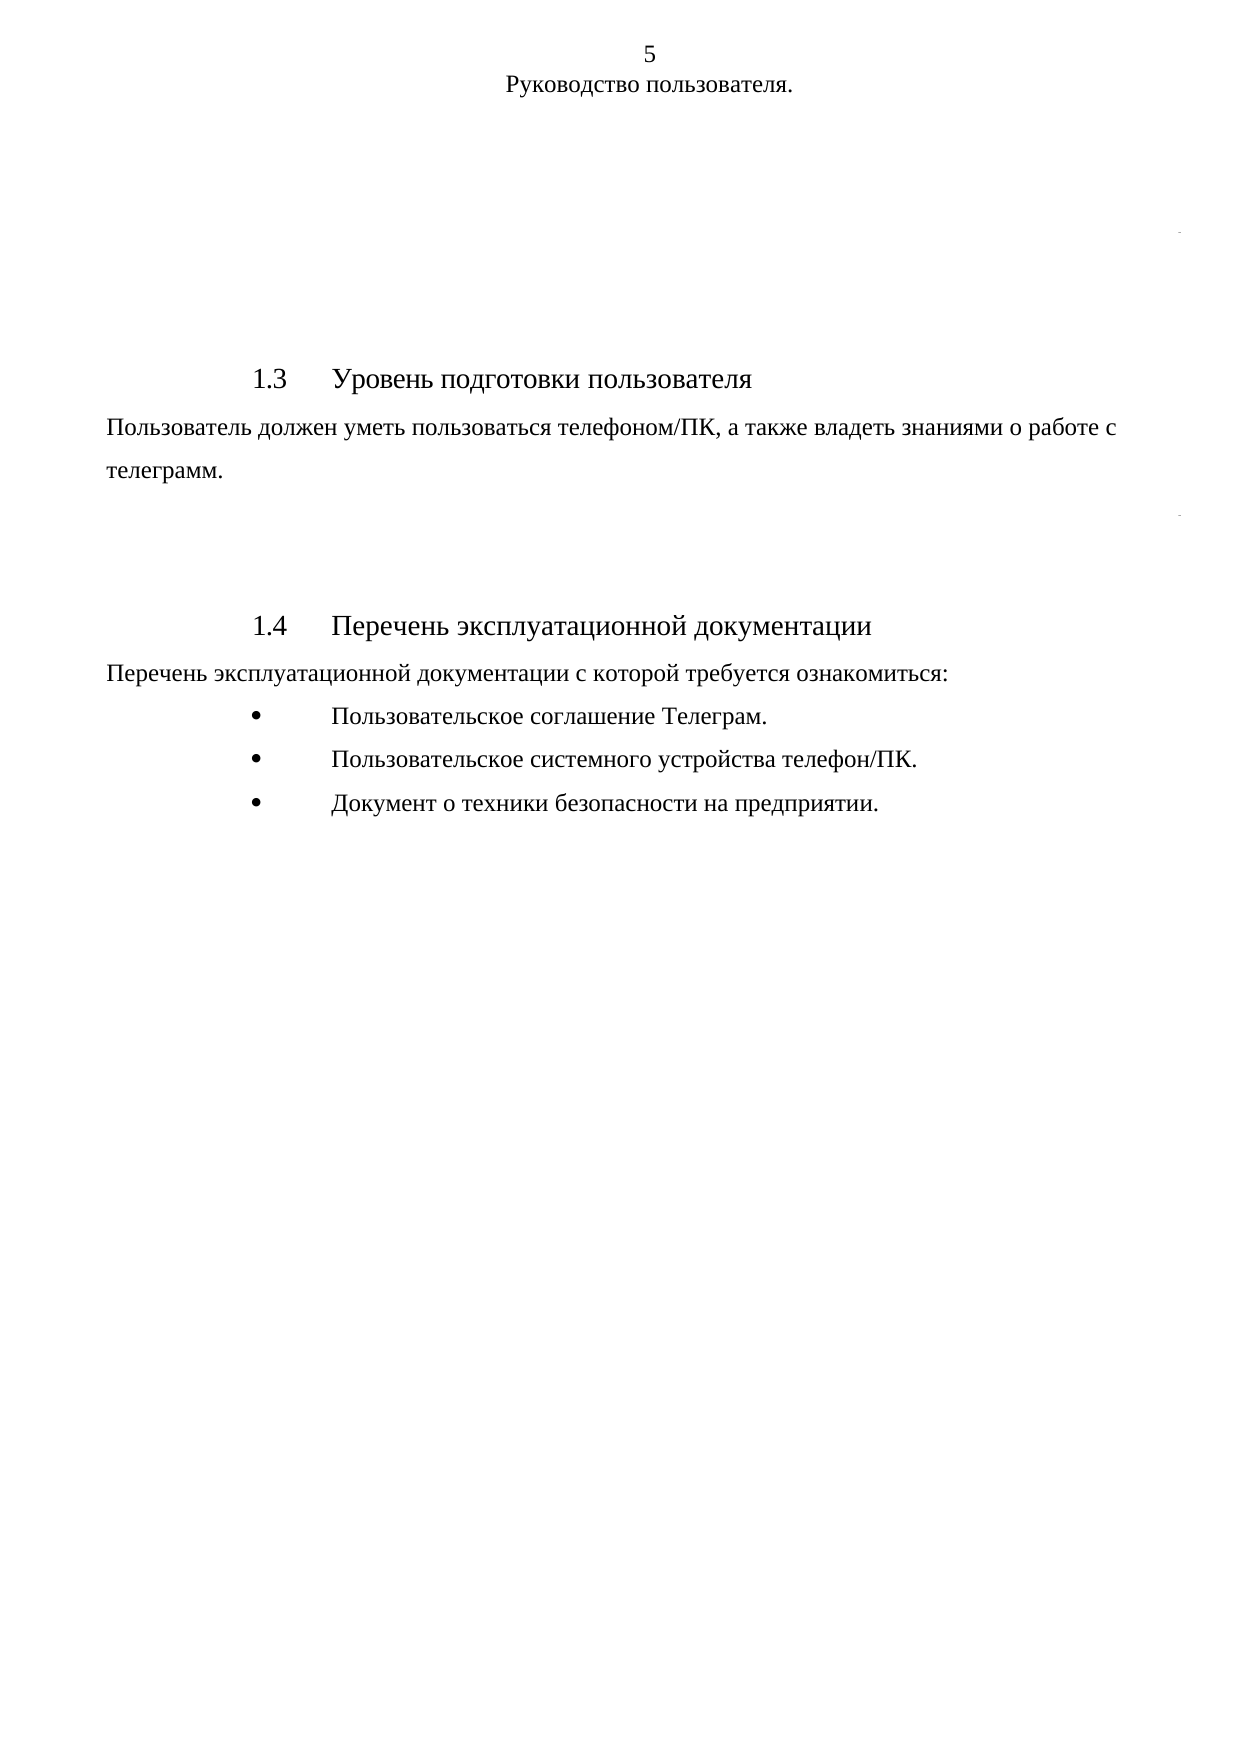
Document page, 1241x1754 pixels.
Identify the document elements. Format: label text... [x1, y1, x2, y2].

list Пользовательское системного устройства телефон/ПК. [252, 744, 1127, 773]
subtitle Уровень подготовки пользователя [252, 361, 1240, 395]
list Документ о техники безопасности на предприятии. [252, 788, 1127, 816]
text Перечень эксплуатационной документации с которой требуется ознакомиться: [106, 658, 1127, 687]
subtitle Перечень эксплуатационной документации [252, 608, 1240, 641]
list Пользовательское соглашение Телеграм. [252, 701, 1127, 730]
text Пользователь должен уметь пользоваться телефоном/ПК, а также владеть знаниями о работе с телеграмм. [106, 412, 1127, 483]
